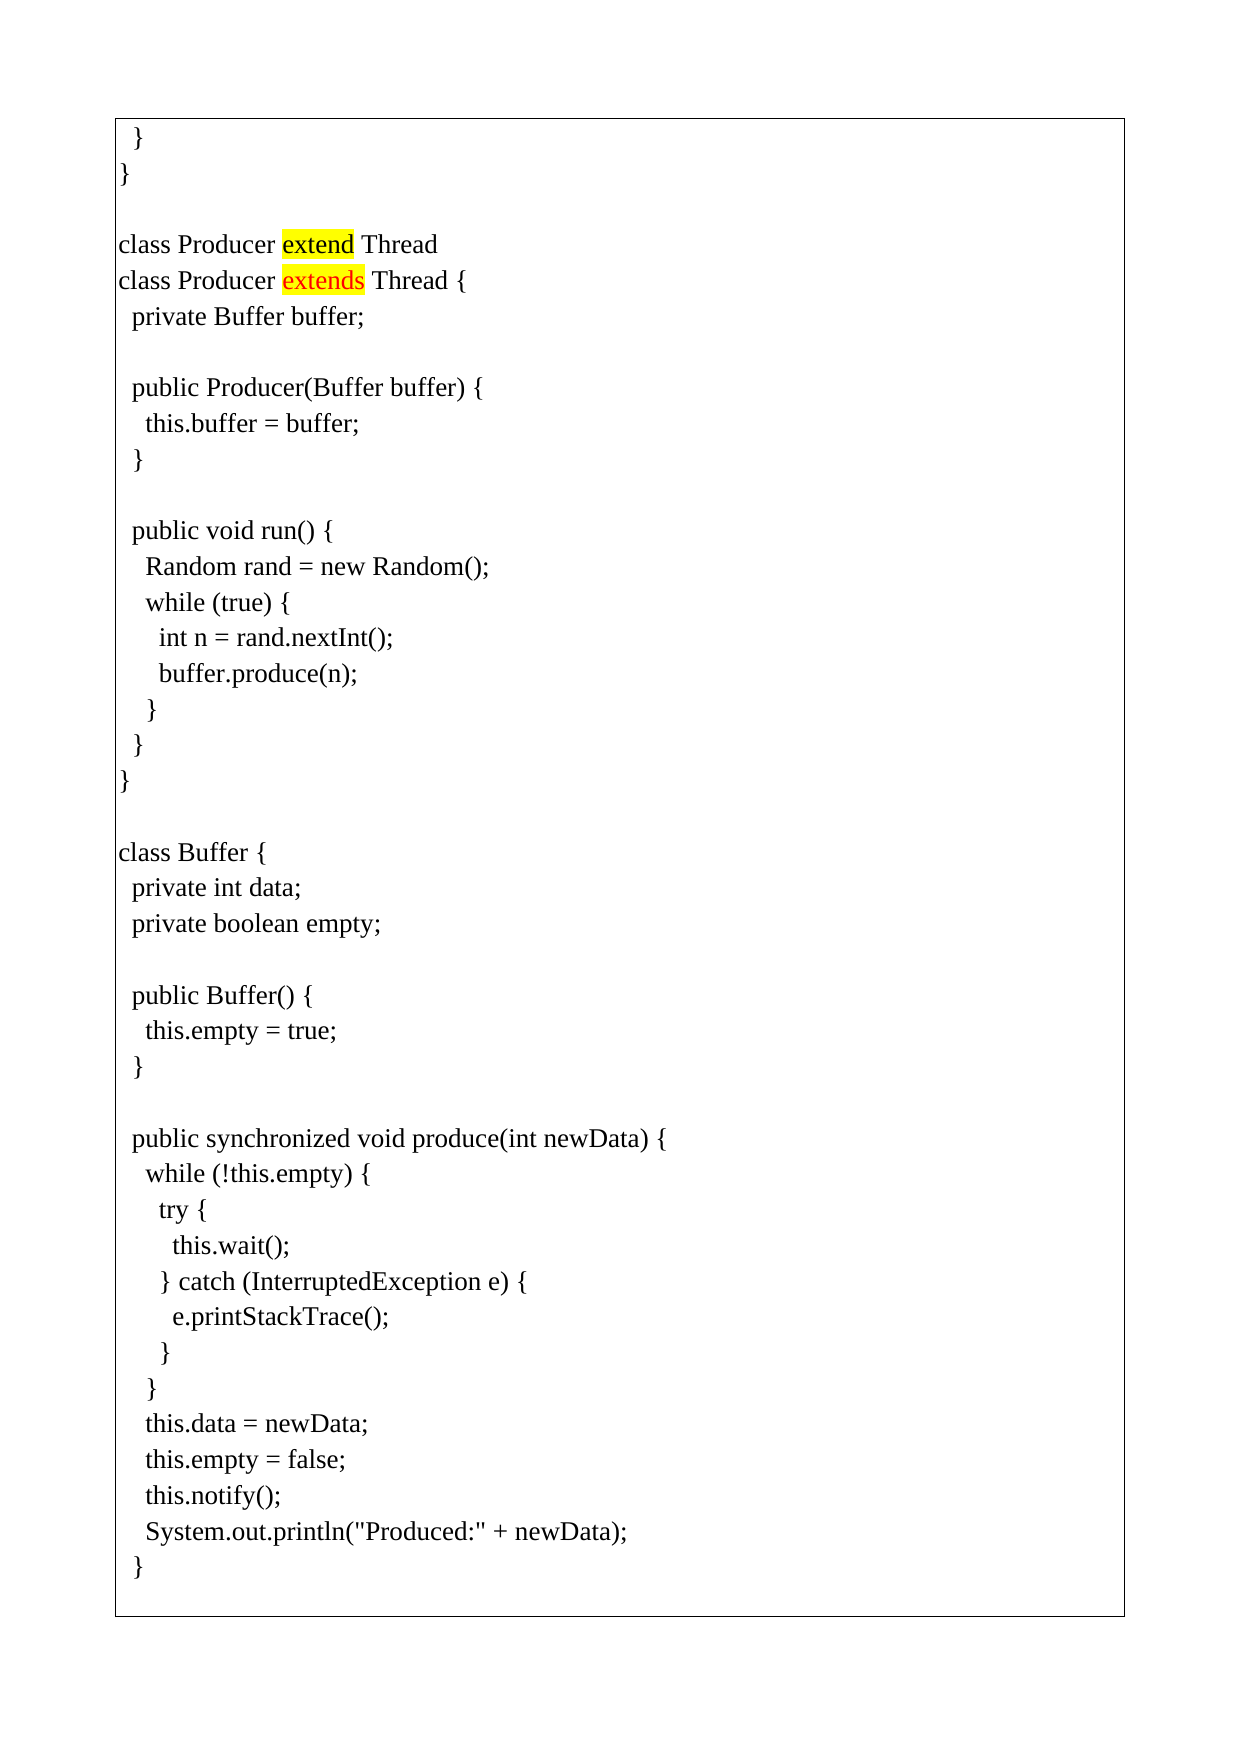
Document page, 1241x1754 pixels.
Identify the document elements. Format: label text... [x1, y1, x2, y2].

text public synchronized void produce(int newData) { [116, 1118, 1124, 1153]
text Random rand = new Random(); [116, 547, 1124, 581]
text this.data = newData; [116, 1404, 1124, 1439]
text while (true) { [116, 583, 1124, 617]
text public Buffer() { [116, 976, 1124, 1010]
text private int data; [116, 868, 1124, 903]
text } [116, 1369, 1124, 1403]
text this.wait(); [116, 1226, 1124, 1260]
text } [116, 761, 1124, 796]
text this.buffer = buffer; [116, 404, 1124, 438]
text } catch (InterruptedException e) { [116, 1261, 1124, 1296]
text } [116, 1547, 1124, 1582]
text } [116, 1333, 1124, 1367]
text class Buffer { [116, 833, 1124, 867]
text class Producer extend Thread [116, 225, 1124, 259]
text } [116, 1047, 1124, 1081]
text class Producer extends Thread { [116, 261, 1124, 295]
text while (!this.empty) { [116, 1154, 1124, 1188]
text private boolean empty; [116, 904, 1124, 938]
text } [116, 119, 1124, 152]
text } [116, 440, 1124, 474]
text public void run() { [116, 511, 1124, 545]
text buffer.produce(n); [116, 654, 1124, 688]
text int n = rand.nextInt(); [116, 618, 1124, 653]
text e.printStackTrace(); [116, 1297, 1124, 1331]
text } [116, 726, 1124, 760]
text } [116, 690, 1124, 724]
text System.out.println("Produced:" + newData); [116, 1512, 1124, 1546]
text try { [116, 1190, 1124, 1224]
text this.notify(); [116, 1476, 1124, 1510]
text this.empty = true; [116, 1011, 1124, 1046]
text } [116, 154, 1124, 188]
text this.empty = false; [116, 1440, 1124, 1474]
text public Producer(Buffer buffer) { [116, 368, 1124, 402]
text private Buffer buffer; [116, 297, 1124, 331]
